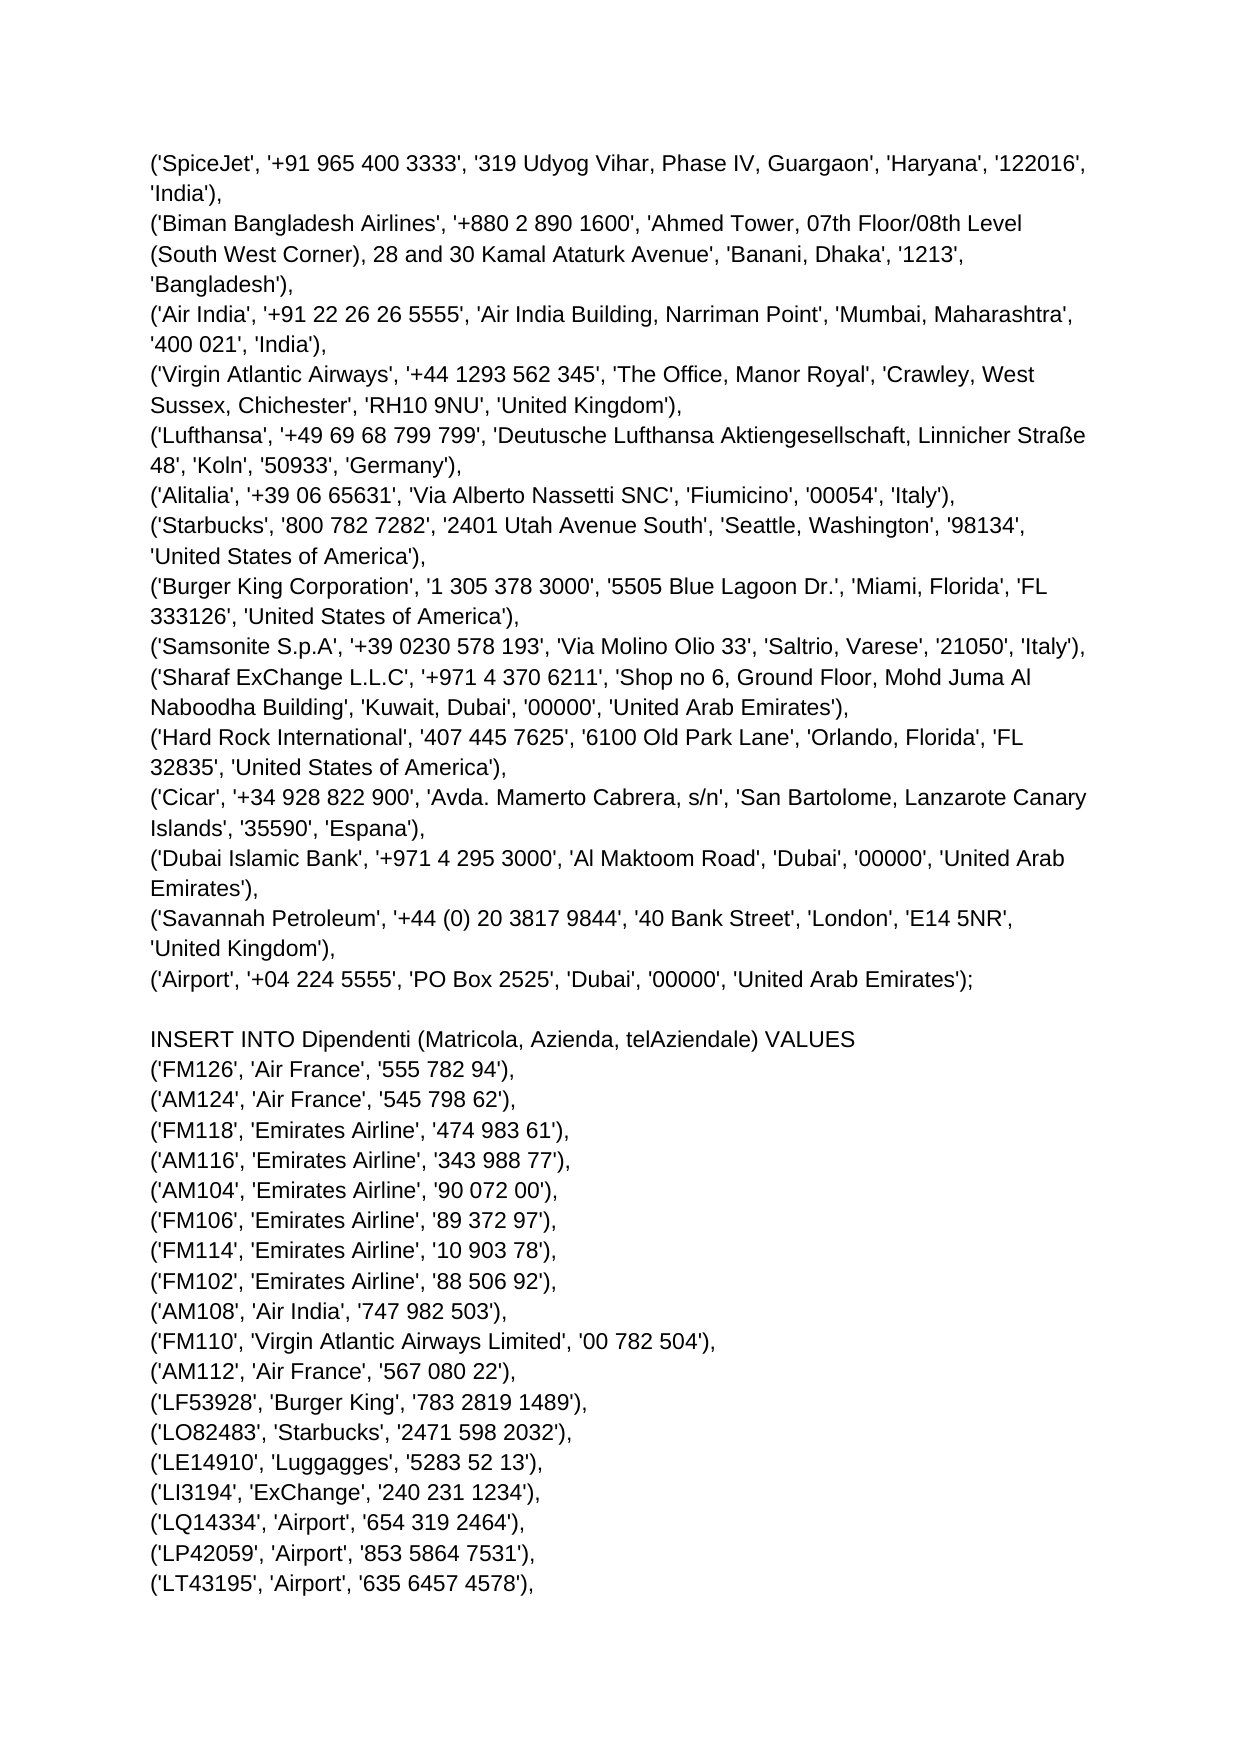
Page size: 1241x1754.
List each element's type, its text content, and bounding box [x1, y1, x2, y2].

text ('Alitalia', '+39 06 65631', 'Via Alberto Nassetti SNC', 'Fiumicino', '00054', 'Italy'), [150, 482, 1090, 509]
text ('AM108', 'Air India', '747 982 503'), [150, 1298, 1090, 1324]
text ('FM126', 'Air France', '555 782 94'), [150, 1056, 1090, 1083]
text ('SpiceJet', '+91 965 400 3333', '319 Udyog Vihar, Phase IV, Guargaon', 'Haryana', '122016', 'India'), [150, 150, 1090, 207]
text INSERT INTO Dipendenti (Matricola, Azienda, telAziendale) VALUES [150, 1026, 1090, 1052]
text ('FM110', 'Virgin Atlantic Airways Limited', '00 782 504'), [150, 1328, 1090, 1354]
text ('FM106', 'Emirates Airline', '89 372 97'), [150, 1207, 1090, 1234]
text ('Sharaf ExChange L.L.C', '+971 4 370 6211', 'Shop no 6, Ground Floor, Mohd Juma Al Naboodha Building', 'Kuwait, Dubai', '00000', 'United Arab Emirates'), [150, 663, 1090, 720]
text ('AM112', 'Air France', '567 080 22'), [150, 1358, 1090, 1385]
text ('Hard Rock International', '407 445 7625', '6100 Old Park Lane', 'Orlando, Florida', 'FL 32835', 'United States of America'), [150, 724, 1090, 781]
text ('Starbucks', '800 782 7282', '2401 Utah Avenue South', 'Seattle, Washington', '98134', 'United States of America'), [150, 512, 1090, 569]
text ('AM116', 'Emirates Airline', '343 988 77'), [150, 1147, 1090, 1173]
text ('Airport', '+04 224 5555', 'PO Box 2525', 'Dubai', '00000', 'United Arab Emirates'); [150, 966, 1090, 992]
text ('Lufthansa', '+49 69 68 799 799', 'Deutusche Lufthansa Aktiengesellschaft, Linnicher Straße 48', 'Koln', '50933', 'Germany'), [150, 422, 1090, 478]
text ('LP42059', 'Airport', '853 5864 7531'), [150, 1539, 1090, 1566]
text ('LO82483', 'Starbucks', '2471 598 2032'), [150, 1419, 1090, 1445]
text ('LE14910', 'Luggagges', '5283 52 13'), [150, 1449, 1090, 1475]
text ('LT43195', 'Airport', '635 6457 4578'), [150, 1570, 1090, 1596]
text ('Cicar', '+34 928 822 900', 'Avda. Mamerto Cabrera, s/n', 'San Bartolome, Lanzarote Canary Islands', '35590', 'Espana'), [150, 784, 1090, 841]
text ('AM104', 'Emirates Airline', '90 072 00'), [150, 1177, 1090, 1203]
text ('Samsonite S.p.A', '+39 0230 578 193', 'Via Molino Olio 33', 'Saltrio, Varese', '21050', 'Italy'), [150, 633, 1090, 660]
text ('FM118', 'Emirates Airline', '474 983 61'), [150, 1117, 1090, 1143]
text ('AM124', 'Air France', '545 798 62'), [150, 1086, 1090, 1113]
text ('Burger King Corporation', '1 305 378 3000', '5505 Blue Lagoon Dr.', 'Miami, Florida', 'FL 333126', 'United States of America'), [150, 573, 1090, 629]
text ('LQ14334', 'Airport', '654 319 2464'), [150, 1509, 1090, 1536]
text ('LI3194', 'ExChange', '240 231 1234'), [150, 1479, 1090, 1506]
text ('FM114', 'Emirates Airline', '10 903 78'), [150, 1237, 1090, 1264]
text ('LF53928', 'Burger King', '783 2819 1489'), [150, 1388, 1090, 1415]
text ('Air India', '+91 22 26 26 5555', 'Air India Building, Narriman Point', 'Mumbai, Maharashtra', '400 021', 'India'), [150, 301, 1090, 358]
text ('Savannah Petroleum', '+44 (0) 20 3817 9844', '40 Bank Street', 'London', 'E14 5NR', 'United Kingdom'), [150, 905, 1090, 962]
text ('Virgin Atlantic Airways', '+44 1293 562 345', 'The Office, Manor Royal', 'Crawley, West Sussex, Chichester', 'RH10 9NU', 'United Kingdom'), [150, 361, 1090, 418]
text ('FM102', 'Emirates Airline', '88 506 92'), [150, 1268, 1090, 1294]
text ('Biman Bangladesh Airlines', '+880 2 890 1600', 'Ahmed Tower, 07th Floor/08th Level (South West Corner), 28 and 30 Kamal Ataturk Avenue', 'Banani, Dhaka', '1213', 'Bangladesh'), [150, 210, 1090, 297]
text ('Dubai Islamic Bank', '+971 4 295 3000', 'Al Maktoom Road', 'Dubai', '00000', 'United Arab Emirates'), [150, 845, 1090, 901]
